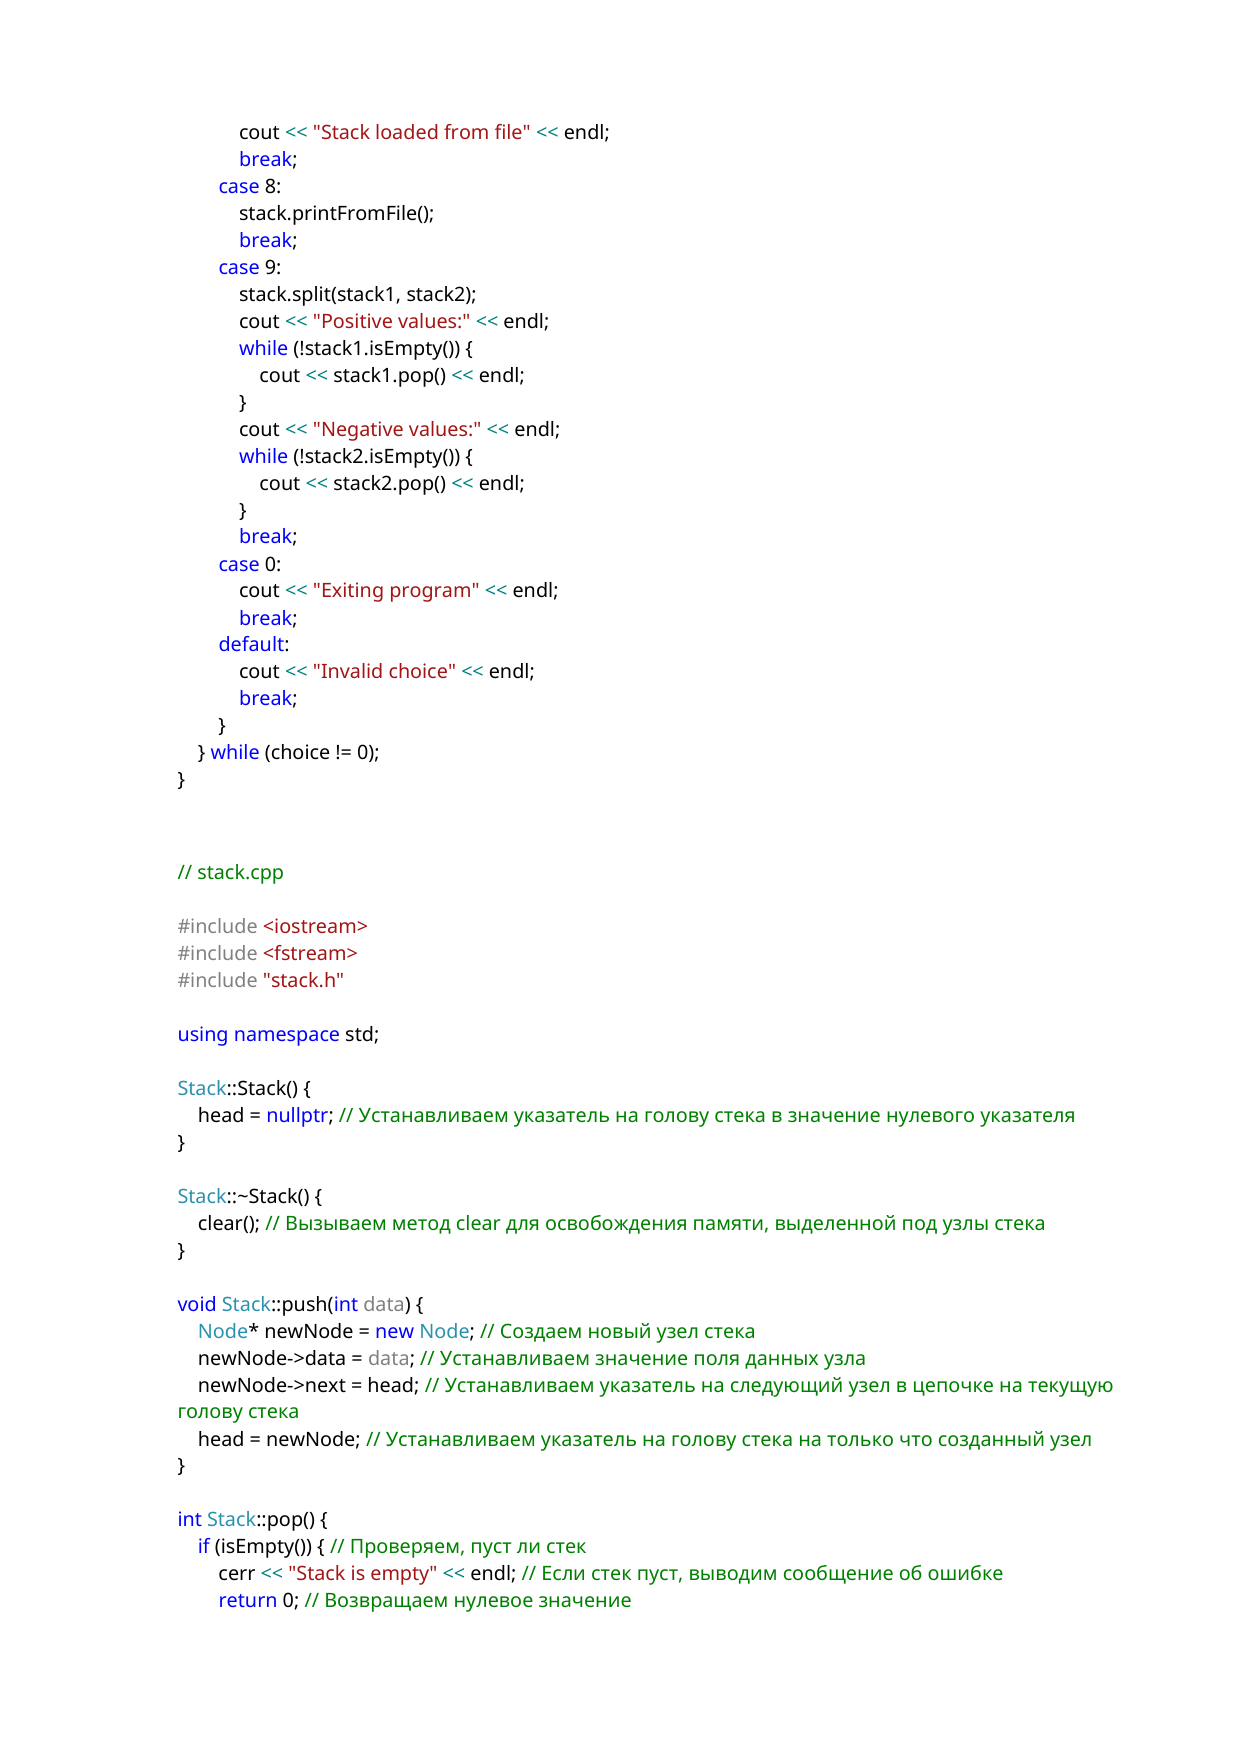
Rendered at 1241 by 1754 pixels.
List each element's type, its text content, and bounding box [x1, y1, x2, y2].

text } while (choice != 0); [177, 739, 1152, 766]
text } [177, 496, 1152, 523]
text } [177, 1128, 1152, 1155]
text clear(); // Вызываем метод clear для освобождения памяти, выделенной под узлы стека [177, 1209, 1152, 1236]
text } [177, 388, 1152, 415]
text // stack.cpp [177, 858, 1152, 885]
text default: [177, 631, 1152, 658]
text Stack::~Stack() { [177, 1182, 1152, 1209]
text break; [177, 226, 1152, 253]
text case 0: [177, 550, 1152, 577]
text using namespace std; [177, 1020, 1152, 1047]
text Node* newNode = new Node; // Создаем новый узел стека [177, 1317, 1152, 1344]
text cout << stack2.pop() << endl; [177, 469, 1152, 496]
text break; [177, 685, 1152, 712]
text return 0; // Возвращаем нулевое значение [177, 1587, 1152, 1614]
text break; [177, 523, 1152, 550]
text Stack::Stack() { [177, 1074, 1152, 1101]
text cout << "Invalid choice" << endl; [177, 658, 1152, 685]
text while (!stack2.isEmpty()) { [177, 442, 1152, 469]
text if (isEmpty()) { // Проверяем, пуст ли стек [177, 1533, 1152, 1560]
text #include <fstream> [177, 939, 1152, 966]
text stack.printFromFile(); [177, 199, 1152, 226]
text #include "stack.h" [177, 966, 1152, 993]
text break; [177, 604, 1152, 631]
text newNode->next = head; // Устанавливаем указатель на следующий узел в цепочке на текущую голову стека [177, 1371, 1152, 1425]
text case 9: [177, 253, 1152, 280]
text } [177, 712, 1152, 739]
text } [177, 1452, 1152, 1479]
text } [177, 766, 1152, 793]
text case 8: [177, 172, 1152, 199]
text cerr << "Stack is empty" << endl; // Если стек пуст, выводим сообщение об ошибке [177, 1560, 1152, 1587]
text head = nullptr; // Устанавливаем указатель на голову стека в значение нулевого указателя [177, 1101, 1152, 1128]
text cout << "Stack loaded from file" << endl; [177, 118, 1152, 145]
text cout << "Positive values:" << endl; [177, 307, 1152, 334]
text cout << stack1.pop() << endl; [177, 361, 1152, 388]
text break; [177, 145, 1152, 172]
text } [177, 1236, 1152, 1263]
text #include <iostream> [177, 912, 1152, 939]
text void Stack::push(int data) { [177, 1290, 1152, 1317]
text while (!stack1.isEmpty()) { [177, 334, 1152, 361]
text head = newNode; // Устанавливаем указатель на голову стека на только что созданный узел [177, 1425, 1152, 1452]
text cout << "Negative values:" << endl; [177, 415, 1152, 442]
text stack.split(stack1, stack2); [177, 280, 1152, 307]
text cout << "Exiting program" << endl; [177, 577, 1152, 604]
text newNode->data = data; // Устанавливаем значение поля данных узла [177, 1344, 1152, 1371]
text int Stack::pop() { [177, 1506, 1152, 1533]
